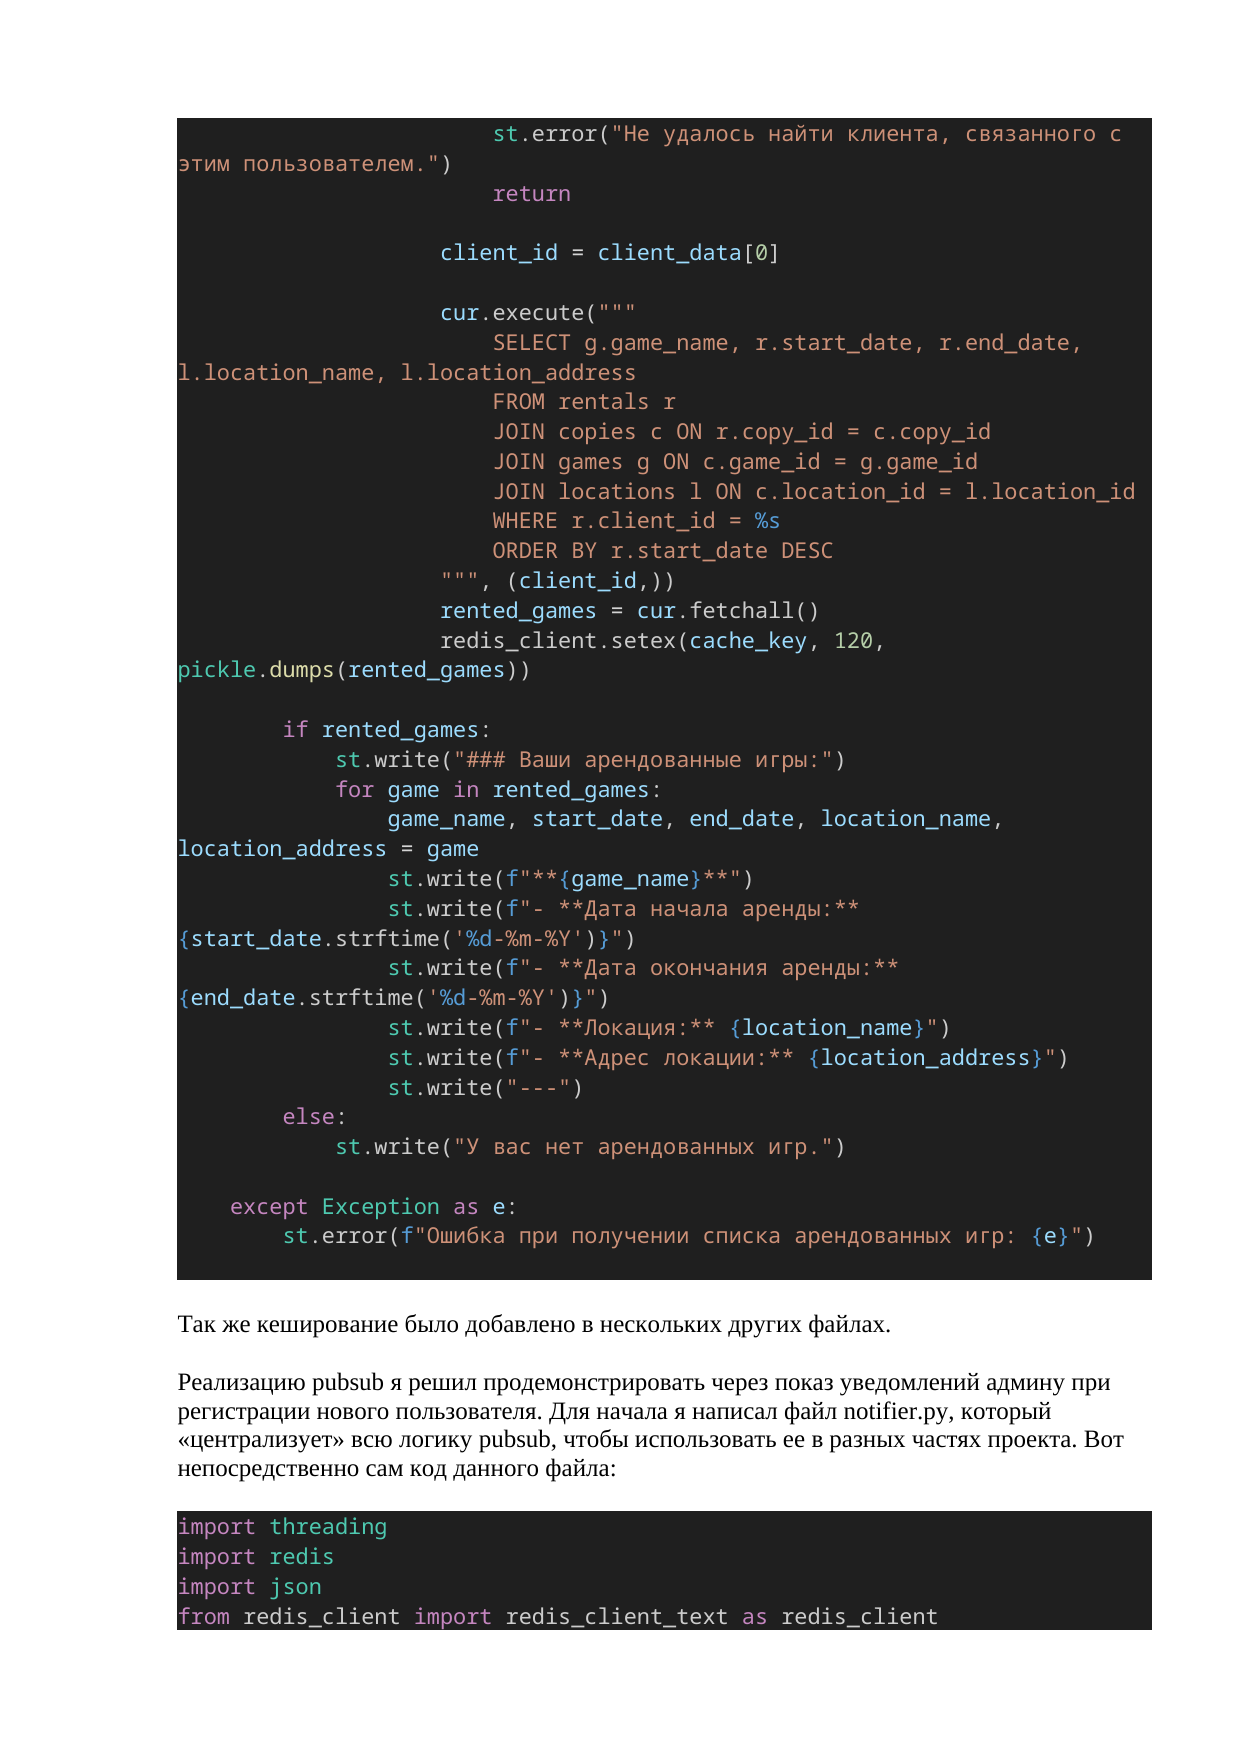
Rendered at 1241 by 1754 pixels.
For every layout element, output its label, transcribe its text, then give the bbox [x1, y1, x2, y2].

text except Exception as e: [177, 1191, 1152, 1220]
text Так же кеширование было добавлено в нескольких других файлах. [177, 1309, 1152, 1338]
text JOIN copies c ON r.copy_id = c.copy_id [177, 416, 1152, 446]
text st.write("---") [177, 1071, 1152, 1101]
text else: [177, 1101, 1152, 1131]
text SELECT g.game_name, r.start_date, r.end_date, l.location_name, l.location_address [177, 327, 1152, 386]
text Реализацию pubsub я решил продемонстрировать через показ уведомлений админу при регистрации нового пользователя. Для начала я написал файл notifier.py, который «централизует» всю логику pubsub, чтобы использовать ее в разных частях проекта. Вот непосредственно сам код данного файла: [177, 1367, 1152, 1482]
text st.error("Не удалось найти клиента, связанного с этим пользователем.") [177, 118, 1152, 178]
text game_name, start_date, end_date, location_name, location_address = game [177, 803, 1152, 863]
text redis_client.setex(cache_key, 120, pickle.dumps(rented_games)) [177, 624, 1152, 684]
text return [177, 178, 1152, 207]
text st.error(f"Ошибка при получении списка арендованных игр: {e}") [177, 1220, 1152, 1250]
text st.write(f"**{game_name}**") [177, 863, 1152, 893]
text JOIN games g ON c.game_id = g.game_id [177, 446, 1152, 476]
text JOIN locations l ON c.location_id = l.location_id [177, 476, 1152, 505]
text from redis_client import redis_client_text as redis_client [177, 1601, 1152, 1630]
text FROM rentals r [177, 386, 1152, 416]
text import redis [177, 1541, 1152, 1571]
text for game in rented_games: [177, 773, 1152, 803]
text cur.execute(""" [177, 297, 1152, 327]
text WHERE r.client_id = %s [177, 505, 1152, 535]
text st.write(f"- **Дата начала аренды:** {start_date.strftime('%d-%m-%Y')}") [177, 893, 1152, 952]
text import threading [177, 1511, 1152, 1541]
text st.write("У вас нет арендованных игр.") [177, 1131, 1152, 1161]
text ORDER BY r.start_date DESC [177, 535, 1152, 565]
text """, (client_id,)) [177, 565, 1152, 595]
text import json [177, 1571, 1152, 1601]
text st.write(f"- **Дата окончания аренды:** {end_date.strftime('%d-%m-%Y')}") [177, 952, 1152, 1012]
text st.write(f"- **Адрес локации:** {location_address}") [177, 1042, 1152, 1071]
text rented_games = cur.fetchall() [177, 595, 1152, 624]
text st.write(f"- **Локация:** {location_name}") [177, 1012, 1152, 1042]
text client_id = client_data[0] [177, 237, 1152, 267]
text st.write("### Ваши арендованные игры:") [177, 744, 1152, 773]
text if rented_games: [177, 714, 1152, 744]
